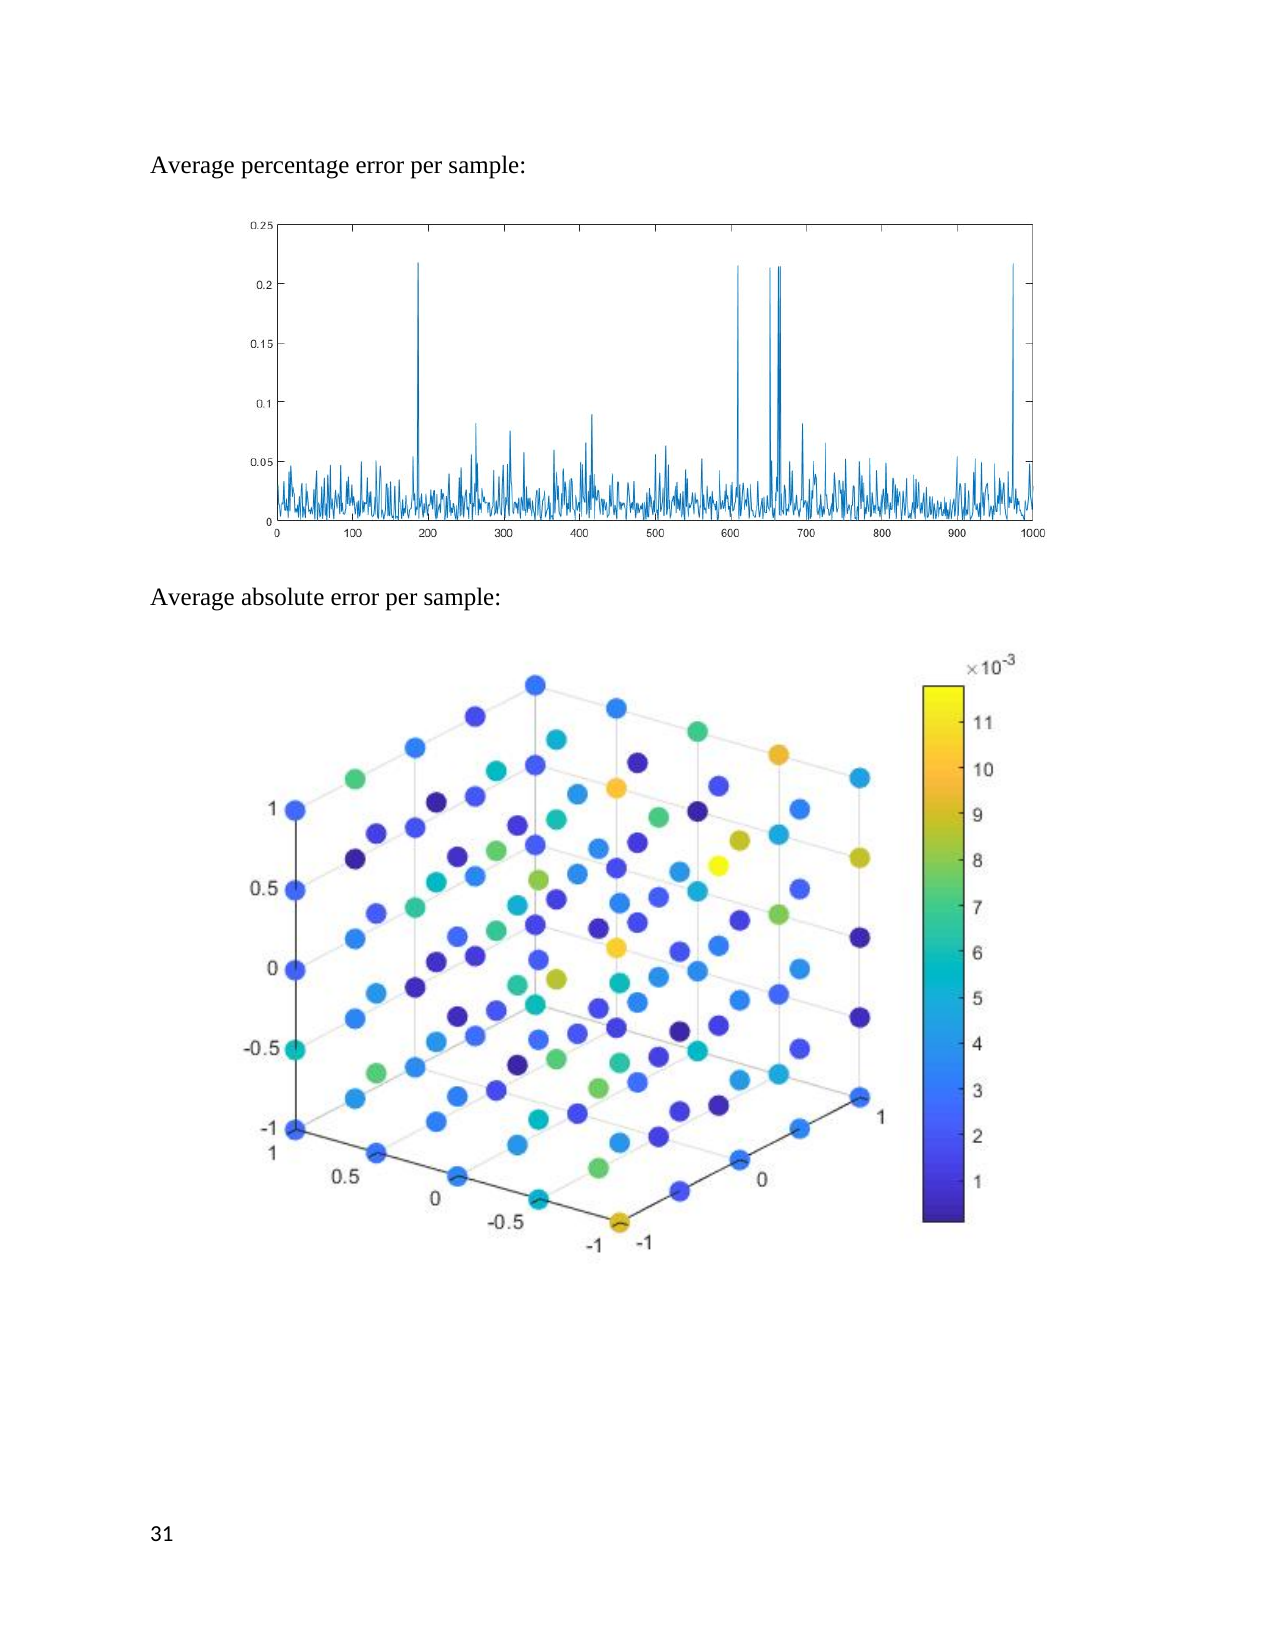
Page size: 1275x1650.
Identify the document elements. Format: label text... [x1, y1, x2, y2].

picture [150, 197, 1122, 557]
text Average percentage error per sample: [150, 150, 1125, 179]
picture [200, 637, 1072, 1291]
